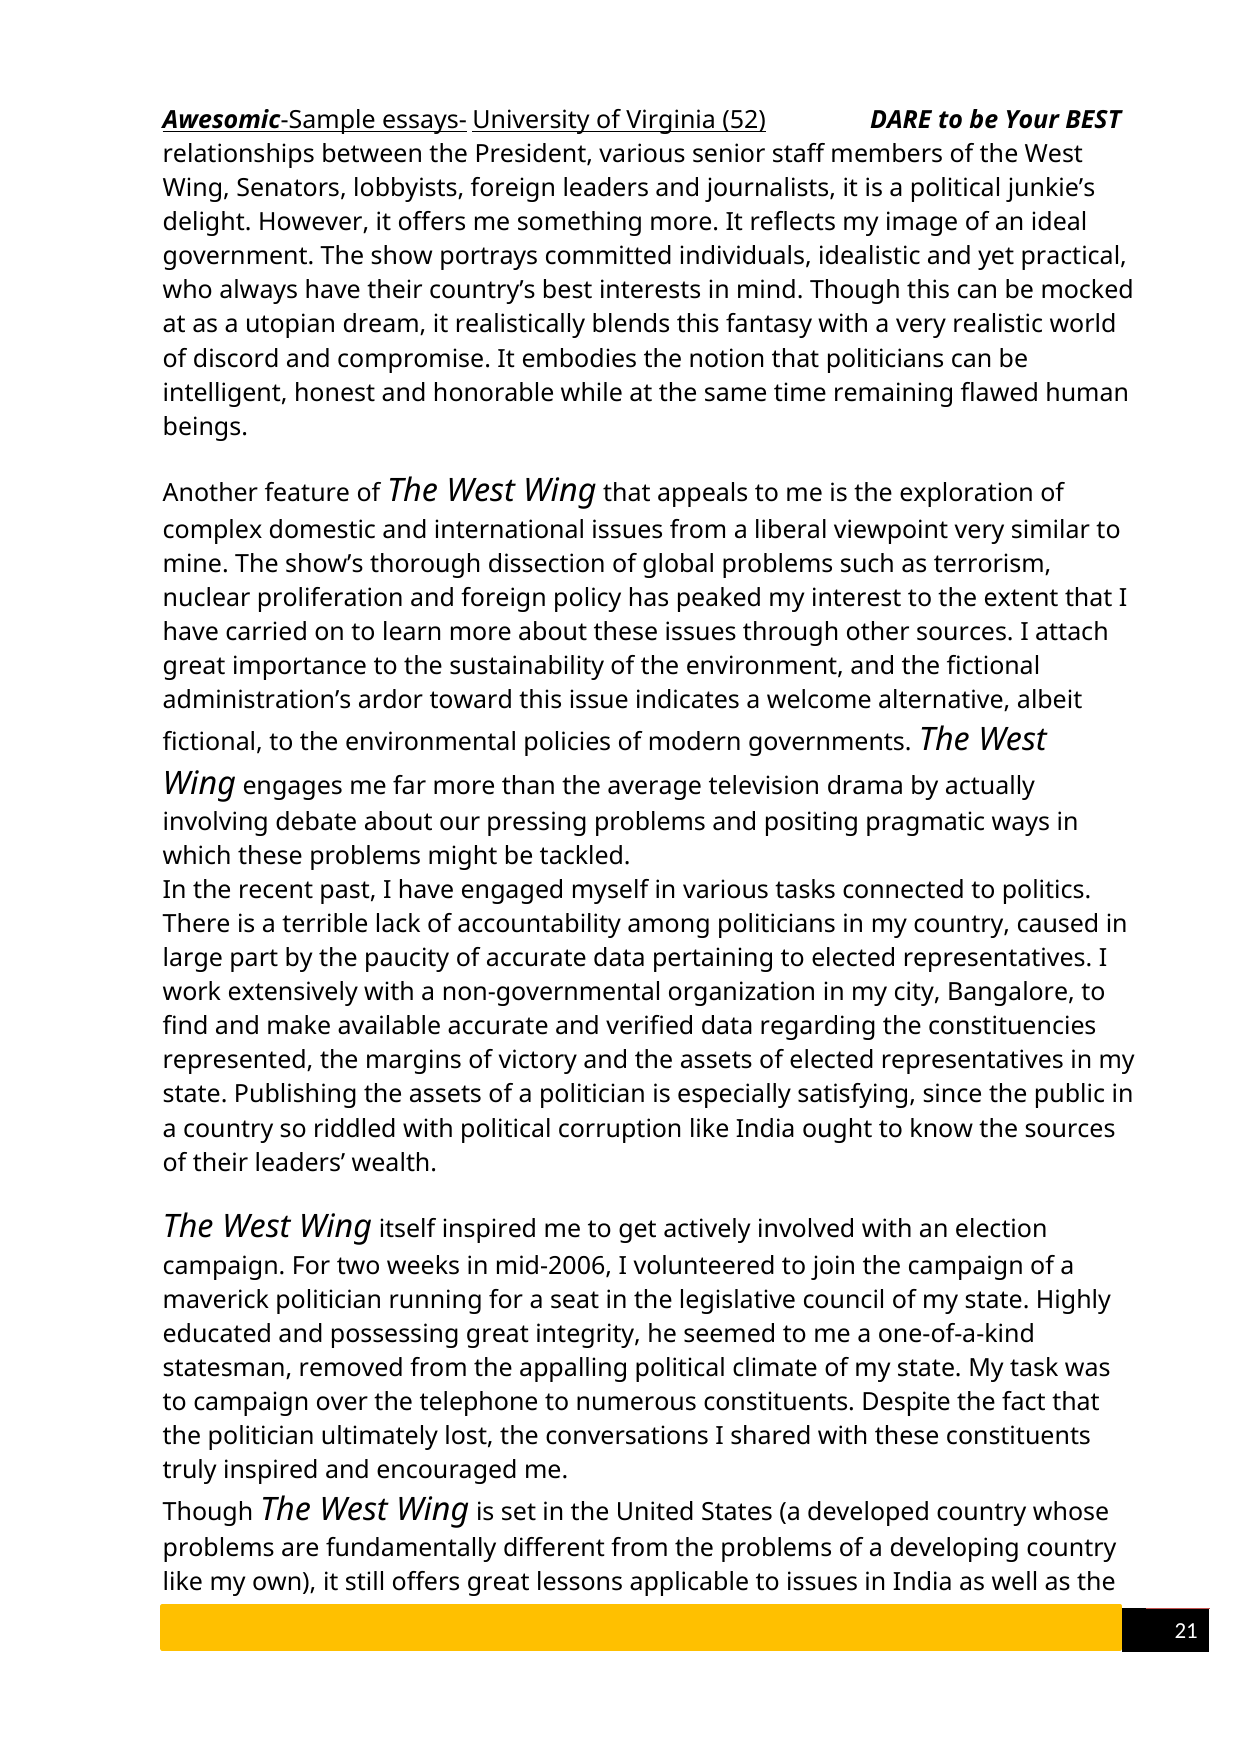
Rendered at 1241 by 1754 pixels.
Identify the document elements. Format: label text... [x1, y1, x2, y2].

text Another feature of The West Wing that appeals to me is the exploration of complex domestic and international issues from a liberal viewpoint very similar to mine. The show’s thorough dissection of global problems such as terrorism, nuclear proliferation and foreign policy has peaked my interest to the extent that I have carried on to learn more about these issues through other sources. I attach great importance to the sustainability of the environment, and the fictional administration’s ardor toward this issue indicates a welcome alternative, albeit fictional, to the environmental policies of modern governments. The West Wing engages me far more than the average television drama by actually involving debate about our pressing problems and positing pragmatic ways in which these problems might be tackled. [162, 467, 1137, 872]
text The West Wing itself inspired me to get actively involved with an election campaign. For two weeks in mid-2006, I volunteered to join the campaign of a maverick politician running for a seat in the legislative council of my state. Highly educated and possessing great integrity, he seemed to me a one-of-a-kind statesman, removed from the appalling political climate of my state. My task was to campaign over the telephone to numerous constituents. Despite the fact that the politician ultimately lost, the conversations I shared with these constituents truly inspired and encouraged me. [162, 1203, 1137, 1486]
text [162, 136, 1137, 442]
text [162, 1486, 1137, 1598]
text In the recent past, I have engaged myself in various tasks connected to politics. There is a terrible lack of accountability among politicians in my country, caused in large part by the paucity of accurate data pertaining to elected representatives. I work extensively with a non-governmental organization in my city, Bangalore, to find and make available accurate and verified data regarding the constituencies represented, the margins of victory and the assets of elected representatives in my state. Publishing the assets of a politician is especially satisfying, since the public in a country so riddled with political corruption like India ought to know the sources of their leaders’ wealth. [162, 872, 1137, 1178]
